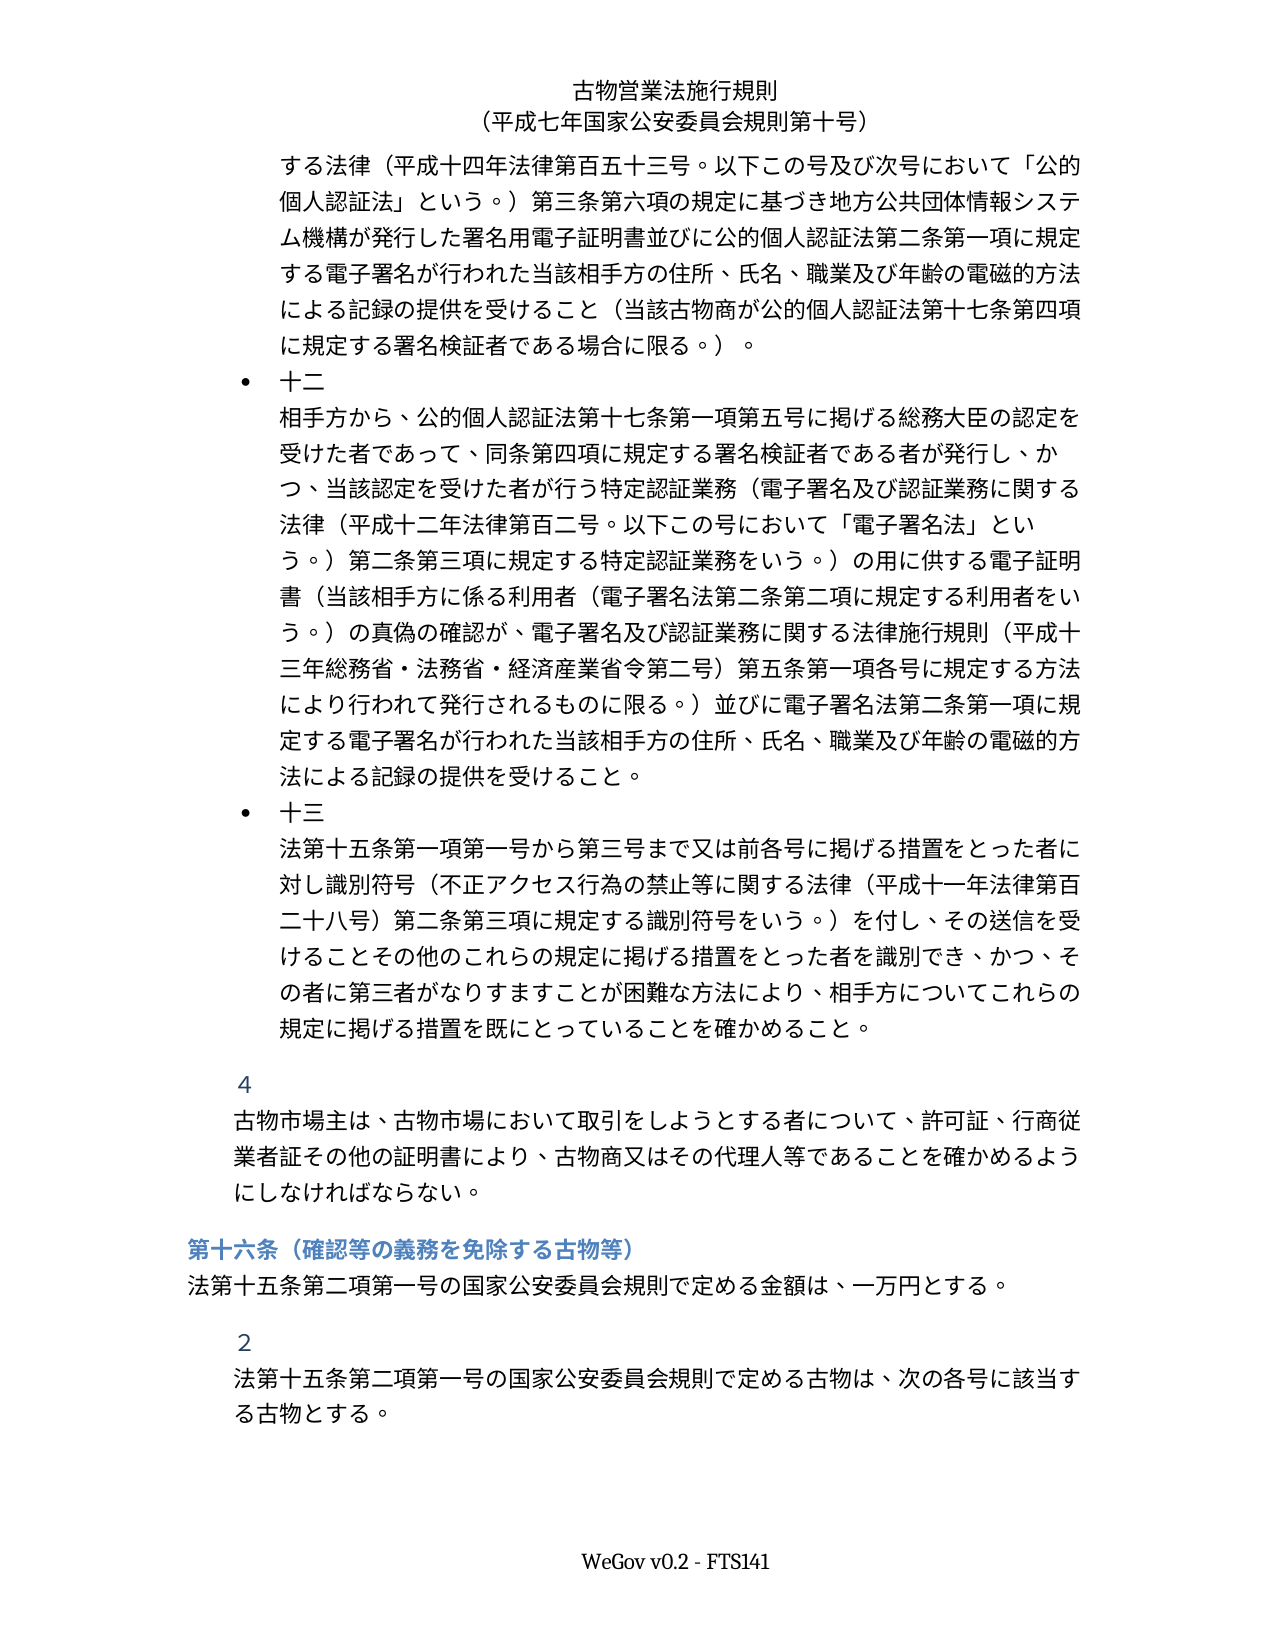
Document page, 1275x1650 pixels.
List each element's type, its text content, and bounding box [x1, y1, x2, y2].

text 法第十五条第二項第一号の国家公安委員会規則で定める古物は、次の各号に該当する古物とする。 [233, 1362, 1087, 1430]
list 十二 相手方から、公的個人認証法第十七条第一項第五号に掲げる総務大臣の認定を受けた者であって、同条第四項に規定する署名検証者である者が発行し、かつ、当該認定を受けた者が行う特定認証業務（電子署名及び認証業務に関する法律（平成十二年法律第百二号。以下この号において「電子署名法」という。）第二条第三項に規定する特定認証業務をいう。）の用に供する電子証明書（当該相手方に係る利用者（電子署名法第二条第二項に規定する利用者をいう。）の真偽の確認が、電子署名及び認証業務に関する法律施行規則（平成十三年総務省・法務省・経済産業省令第二号）第五条第一項各号に規定する方法により行われて発行されるものに限る。）並びに電子署名法第二条第一項に規定する電子署名が行われた当該相手方の住所、氏名、職業及び年齢の電磁的方法による記録の提供を受けること。 [242, 366, 1087, 792]
text 法第十五条第二項第一号の国家公安委員会規則で定める金額は、一万円とする。 [187, 1270, 1087, 1301]
list 十三 法第十五条第一項第一号から第三号まで又は前各号に掲げる措置をとった者に対し識別符号（不正アクセス行為の禁止等に関する法律（平成十一年法律第百二十八号）第二条第三項に規定する識別符号をいう。）を付し、その送信を受けることその他のこれらの規定に掲げる措置をとった者を識別でき、かつ、その者に第三者がなりすますことが困難な方法により、相手方についてこれらの規定に掲げる措置を既にとっていることを確かめること。 [242, 797, 1087, 1044]
subtitle ２ [233, 1327, 1087, 1358]
subtitle 第十六条（確認等の義務を免除する古物等） [187, 1234, 1087, 1265]
text 古物市場主は、古物市場において取引をしようとする者について、許可証、行商従業者証その他の証明書により、古物商又はその代理人等であることを確かめるようにしなければならない。 [233, 1105, 1087, 1208]
subtitle ４ [233, 1069, 1087, 1101]
